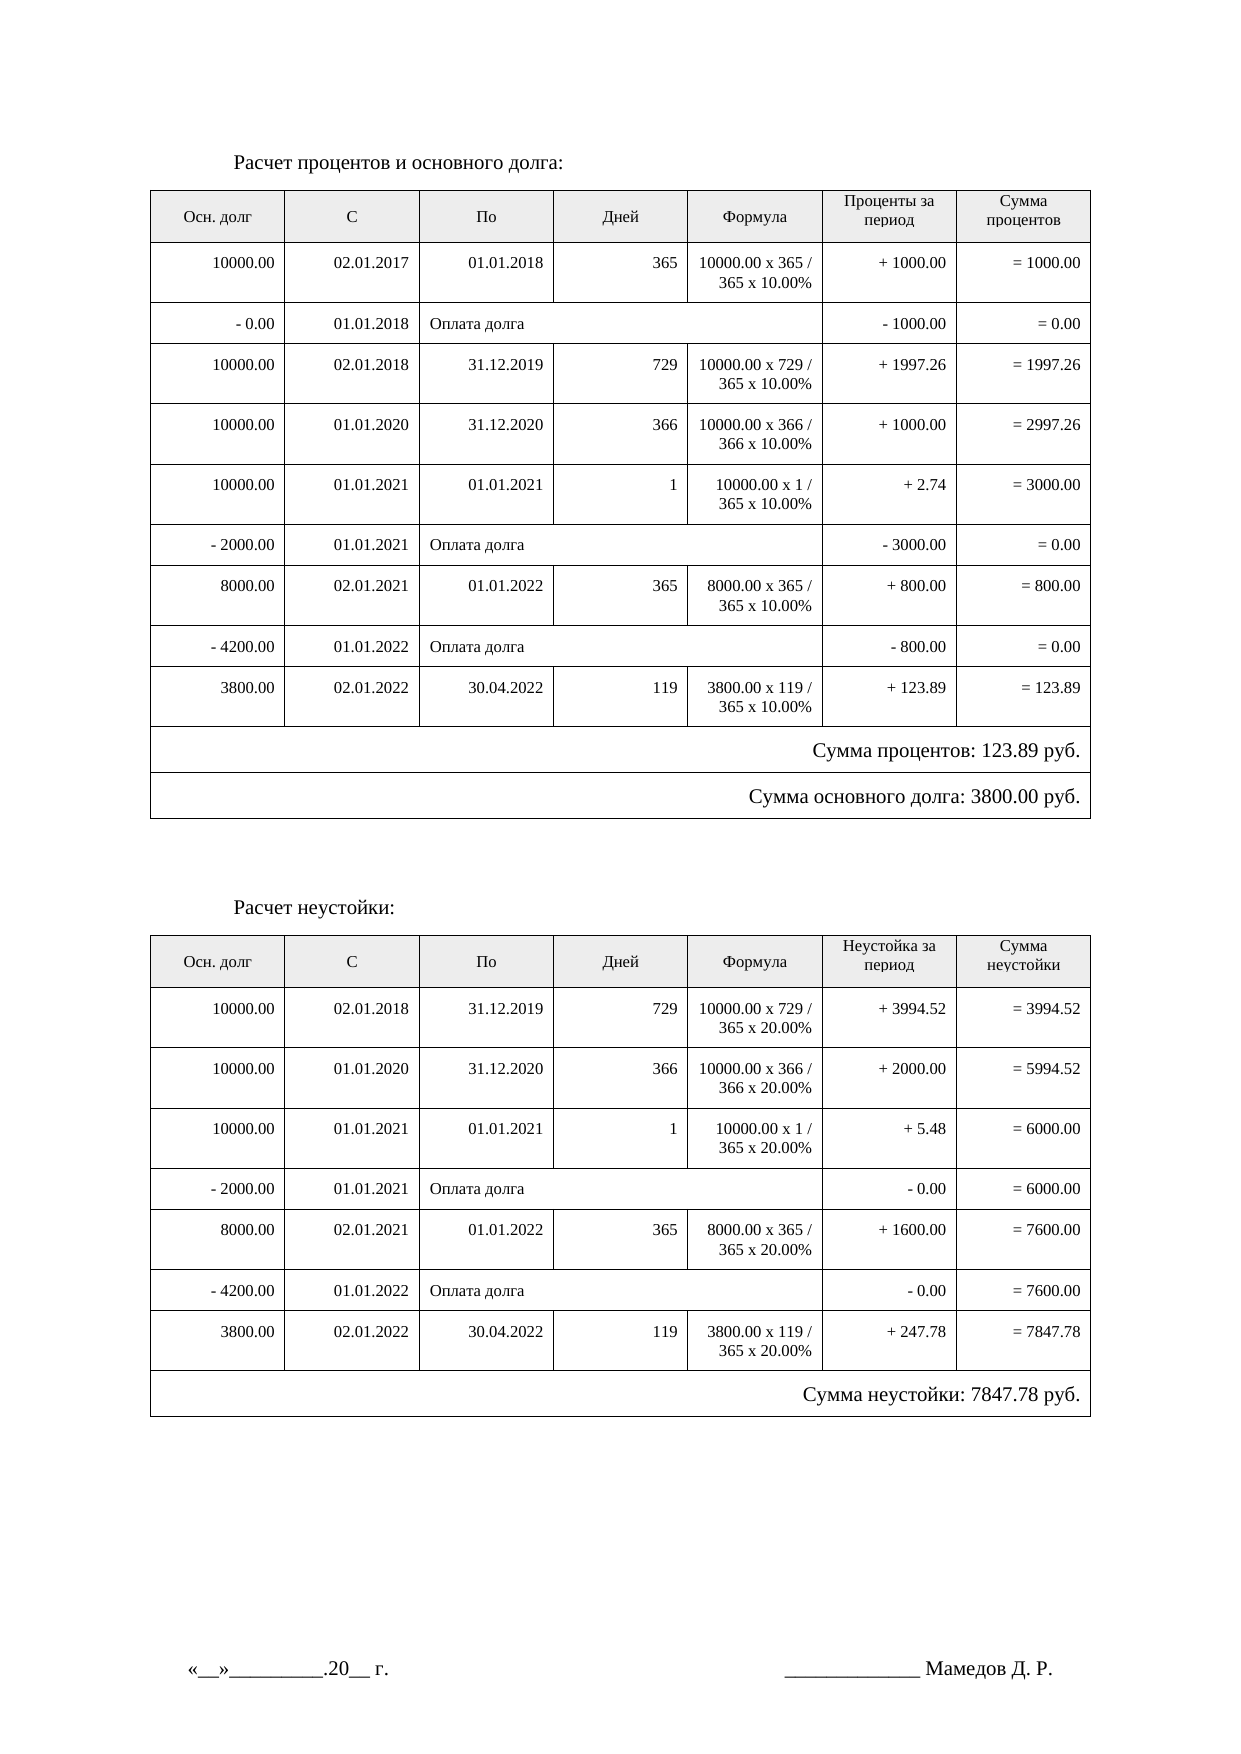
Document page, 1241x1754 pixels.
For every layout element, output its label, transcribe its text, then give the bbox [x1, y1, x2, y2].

table_cell 01.01.2021 [285, 1109, 419, 1168]
table_cell = 800.00 [957, 566, 1090, 625]
table_cell 10000.00 x 729 / 365 x 20.00% [688, 988, 822, 1047]
table_header Формула [688, 936, 822, 987]
table_cell 10000.00 x 366 / 366 x 10.00% [688, 404, 822, 463]
table_cell 729 [554, 988, 687, 1047]
table_cell + 2.74 [823, 465, 956, 524]
table_cell + 123.89 [823, 667, 956, 726]
table_cell = 3994.52 [957, 988, 1090, 1047]
table_cell 02.01.2022 [285, 667, 419, 726]
table_cell 31.12.2020 [420, 1048, 553, 1107]
table_cell + 1600.00 [823, 1210, 956, 1269]
table_cell - 3000.00 [823, 525, 956, 565]
table_cell 31.12.2019 [420, 344, 553, 403]
table_cell = 0.00 [957, 626, 1090, 666]
table_cell Оплата долга [420, 626, 822, 666]
table_cell 119 [554, 1311, 687, 1370]
table_cell 366 [554, 1048, 687, 1107]
table_cell = 7600.00 [957, 1270, 1090, 1310]
table_cell 02.01.2017 [285, 243, 419, 302]
table_cell 01.01.2020 [285, 404, 419, 463]
table_cell + 1997.26 [823, 344, 956, 403]
table_cell 01.01.2022 [285, 626, 419, 666]
table_cell - 800.00 [823, 626, 956, 666]
table_cell 365 [554, 566, 687, 625]
table_cell 31.12.2020 [420, 404, 553, 463]
table_header Осн. долг [151, 936, 284, 987]
table_header Проценты за период [823, 191, 956, 242]
table_cell - 2000.00 [151, 1169, 284, 1209]
table_cell - 4200.00 [151, 1270, 284, 1310]
table_cell 8000.00 [151, 566, 284, 625]
table_cell 8000.00 x 365 / 365 x 20.00% [688, 1210, 822, 1269]
table_cell 01.01.2021 [285, 1169, 419, 1209]
table_cell Сумма процентов: 123.89 руб. [151, 727, 1090, 772]
table_cell = 2997.26 [957, 404, 1090, 463]
table_cell 01.01.2021 [285, 465, 419, 524]
table_cell Сумма неустойки: 7847.78 руб. [151, 1371, 1090, 1416]
table_cell = 6000.00 [957, 1109, 1090, 1168]
table_cell + 5.48 [823, 1109, 956, 1168]
table_cell 10000.00 [151, 465, 284, 524]
table_cell 10000.00 [151, 1048, 284, 1107]
table_cell 3800.00 [151, 667, 284, 726]
table_cell 01.01.2022 [285, 1270, 419, 1310]
table_cell = 1997.26 [957, 344, 1090, 403]
table_cell 366 [554, 404, 687, 463]
table_cell 1 [554, 465, 687, 524]
table_cell = 6000.00 [957, 1169, 1090, 1209]
table_header Формула [688, 191, 822, 242]
table_cell Оплата долга [420, 1169, 822, 1209]
table_cell 10000.00 [151, 344, 284, 403]
table_cell + 2000.00 [823, 1048, 956, 1107]
table_cell 31.12.2019 [420, 988, 553, 1047]
table_cell 3800.00 x 119 / 365 x 20.00% [688, 1311, 822, 1370]
table_cell 10000.00 [151, 404, 284, 463]
table_cell - 0.00 [823, 1169, 956, 1209]
table_cell - 4200.00 [151, 626, 284, 666]
table_cell 02.01.2018 [285, 988, 419, 1047]
table_cell 01.01.2022 [420, 1210, 553, 1269]
table_cell + 247.78 [823, 1311, 956, 1370]
table_cell 10000.00 x 729 / 365 x 10.00% [688, 344, 822, 403]
table_header C [285, 191, 419, 242]
table_header По [420, 936, 553, 987]
table_cell 365 [554, 1210, 687, 1269]
table_header Неустойка за период [823, 936, 956, 987]
table_cell + 3994.52 [823, 988, 956, 1047]
table_cell 119 [554, 667, 687, 726]
text Расчет неустойки: [150, 895, 1090, 919]
table_cell 02.01.2022 [285, 1311, 419, 1370]
table_cell + 1000.00 [823, 243, 956, 302]
table_header Дней [554, 936, 687, 987]
table_header По [420, 191, 553, 242]
table_cell 01.01.2021 [420, 465, 553, 524]
table_cell 1 [554, 1109, 687, 1168]
table_cell 365 [554, 243, 687, 302]
table_cell - 1000.00 [823, 303, 956, 343]
table_cell Сумма основного долга: 3800.00 руб. [151, 773, 1090, 818]
table_header Сумма процентов [957, 191, 1090, 242]
table_cell 10000.00 x 366 / 366 x 20.00% [688, 1048, 822, 1107]
table_cell 10000.00 [151, 988, 284, 1047]
table_header Сумма неустойки [957, 936, 1090, 987]
table_cell 01.01.2020 [285, 1048, 419, 1107]
table_cell - 2000.00 [151, 525, 284, 565]
table_cell = 7600.00 [957, 1210, 1090, 1269]
table_header C [285, 936, 419, 987]
table_cell 3800.00 [151, 1311, 284, 1370]
table_header Осн. долг [151, 191, 284, 242]
table_cell Оплата долга [420, 303, 822, 343]
table_cell 01.01.2021 [285, 525, 419, 565]
table_cell - 0.00 [823, 1270, 956, 1310]
table_cell 8000.00 [151, 1210, 284, 1269]
table_cell Оплата долга [420, 1270, 822, 1310]
table_cell + 800.00 [823, 566, 956, 625]
table_cell - 0.00 [151, 303, 284, 343]
table_cell = 0.00 [957, 303, 1090, 343]
table_cell 30.04.2022 [420, 667, 553, 726]
table_cell 10000.00 x 1 / 365 x 20.00% [688, 1109, 822, 1168]
table_cell 02.01.2021 [285, 1210, 419, 1269]
table_cell 3800.00 x 119 / 365 x 10.00% [688, 667, 822, 726]
table_cell 729 [554, 344, 687, 403]
table_cell Оплата долга [420, 525, 822, 565]
table_cell 02.01.2021 [285, 566, 419, 625]
text Расчет процентов и основного долга: [150, 150, 1090, 174]
table_cell = 123.89 [957, 667, 1090, 726]
table_cell 10000.00 [151, 1109, 284, 1168]
table_cell = 0.00 [957, 525, 1090, 565]
table_cell = 3000.00 [957, 465, 1090, 524]
table_cell = 7847.78 [957, 1311, 1090, 1370]
table_cell 30.04.2022 [420, 1311, 553, 1370]
table_cell 10000.00 x 1 / 365 x 10.00% [688, 465, 822, 524]
table_cell 01.01.2022 [420, 566, 553, 625]
table_cell 01.01.2021 [420, 1109, 553, 1168]
table_cell = 5994.52 [957, 1048, 1090, 1107]
table_cell 10000.00 [151, 243, 284, 302]
table_cell = 1000.00 [957, 243, 1090, 302]
table_cell 01.01.2018 [285, 303, 419, 343]
table_cell 10000.00 x 365 / 365 x 10.00% [688, 243, 822, 302]
table_cell + 1000.00 [823, 404, 956, 463]
table_cell 02.01.2018 [285, 344, 419, 403]
table_cell 8000.00 x 365 / 365 x 10.00% [688, 566, 822, 625]
table_header Дней [554, 191, 687, 242]
table_cell 01.01.2018 [420, 243, 553, 302]
